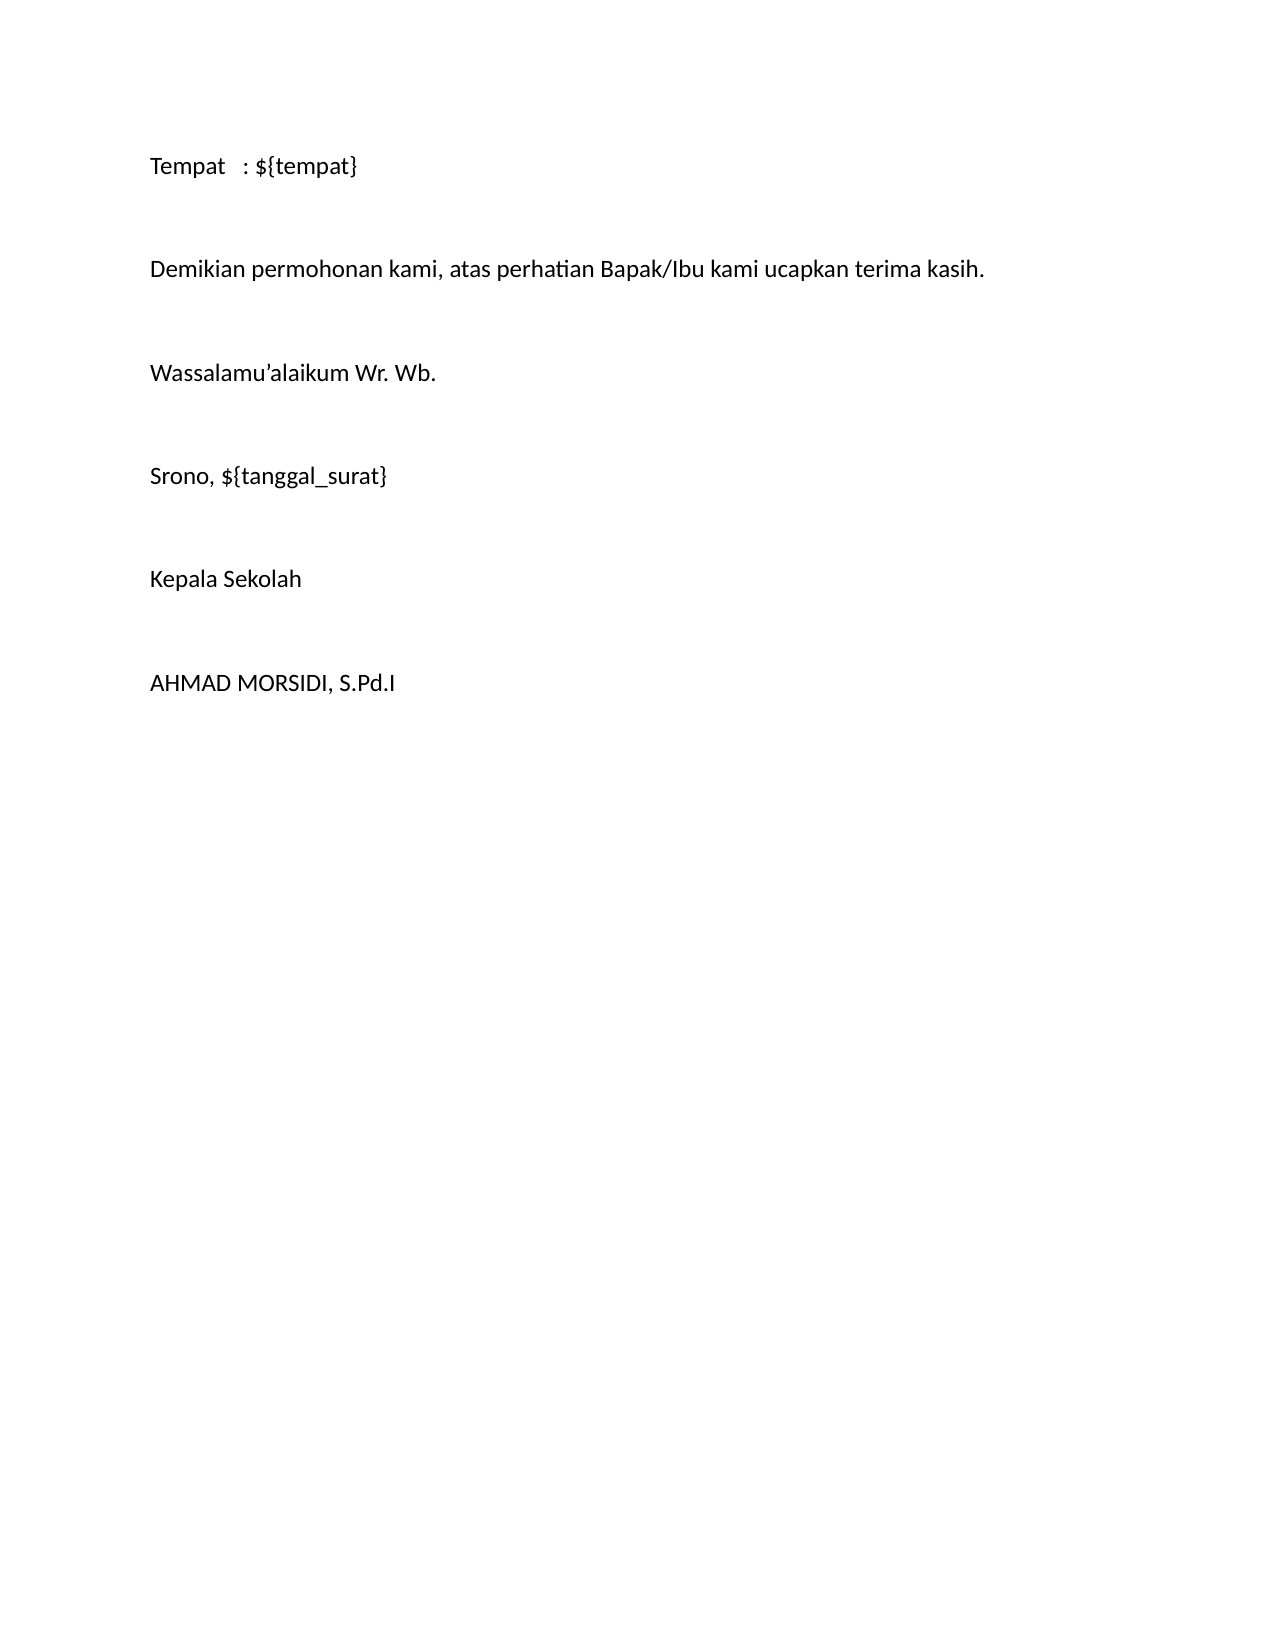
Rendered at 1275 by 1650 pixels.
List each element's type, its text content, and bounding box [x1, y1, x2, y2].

text Srono, ${tanggal_surat} [150, 460, 1125, 491]
text AHMAD MORSIDI, S.Pd.I [150, 667, 1125, 697]
text Wassalamu’alaikum Wr. Wb. [150, 357, 1125, 387]
text Kepala Sekolah [150, 563, 1125, 594]
text Tempat : ${tempat} [150, 150, 1125, 181]
text Demikian permohonan kami, atas perhatian Bapak/Ibu kami ucapkan terima kasih. [150, 253, 1125, 284]
